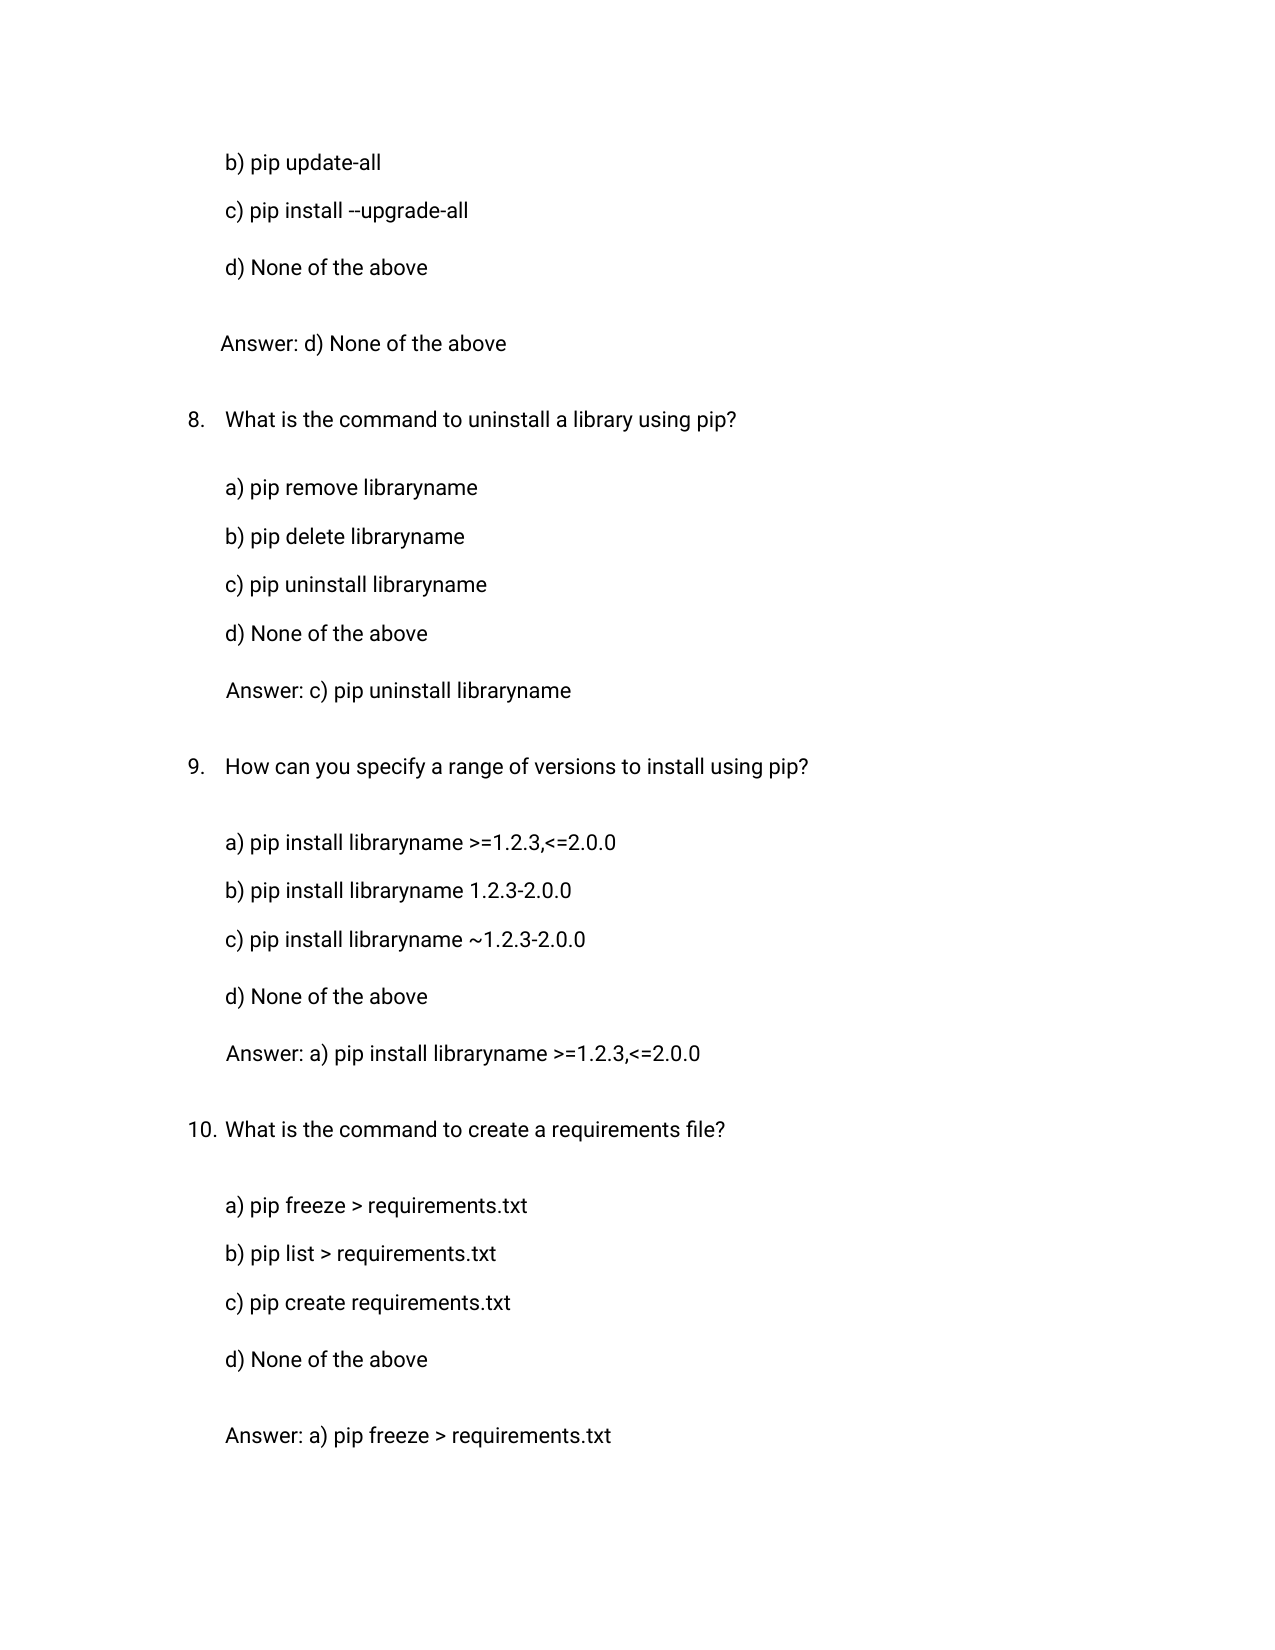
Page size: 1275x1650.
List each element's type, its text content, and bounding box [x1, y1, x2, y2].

text Answer: a) pip freeze > requirements.txt [225, 1423, 1125, 1448]
text a) pip install libraryname >=1.2.3,<=2.0.0 [225, 830, 1125, 855]
text Answer: a) pip install libraryname >=1.2.3,<=2.0.0 [150, 1041, 1125, 1066]
text b) pip install libraryname 1.2.3-2.0.0 [225, 878, 1125, 904]
text Answer: d) None of the above [150, 331, 1125, 357]
text d) None of the above [225, 255, 1125, 281]
text b) pip list > requirements.txt [225, 1241, 1125, 1267]
text c) pip uninstall libraryname [225, 572, 1125, 598]
text d) None of the above [225, 1347, 1125, 1372]
text c) pip install --upgrade-all [225, 198, 1125, 224]
text a) pip freeze > requirements.txt [225, 1193, 1125, 1218]
text d) None of the above [225, 984, 1125, 1009]
list How can you specify a range of versions to install using pip? [187, 754, 1125, 779]
text c) pip create requirements.txt [225, 1290, 1125, 1315]
text b) pip update-all [225, 150, 1125, 176]
text Answer: c) pip uninstall libraryname [150, 678, 1125, 703]
list What is the command to uninstall a library using pip? [187, 407, 1125, 433]
list What is the command to create a requirements file? [187, 1117, 1125, 1142]
text c) pip install libraryname ~1.2.3-2.0.0 [225, 927, 1125, 952]
text d) None of the above [225, 621, 1125, 646]
text b) pip delete libraryname [225, 524, 1125, 549]
text a) pip remove libraryname [225, 475, 1125, 501]
